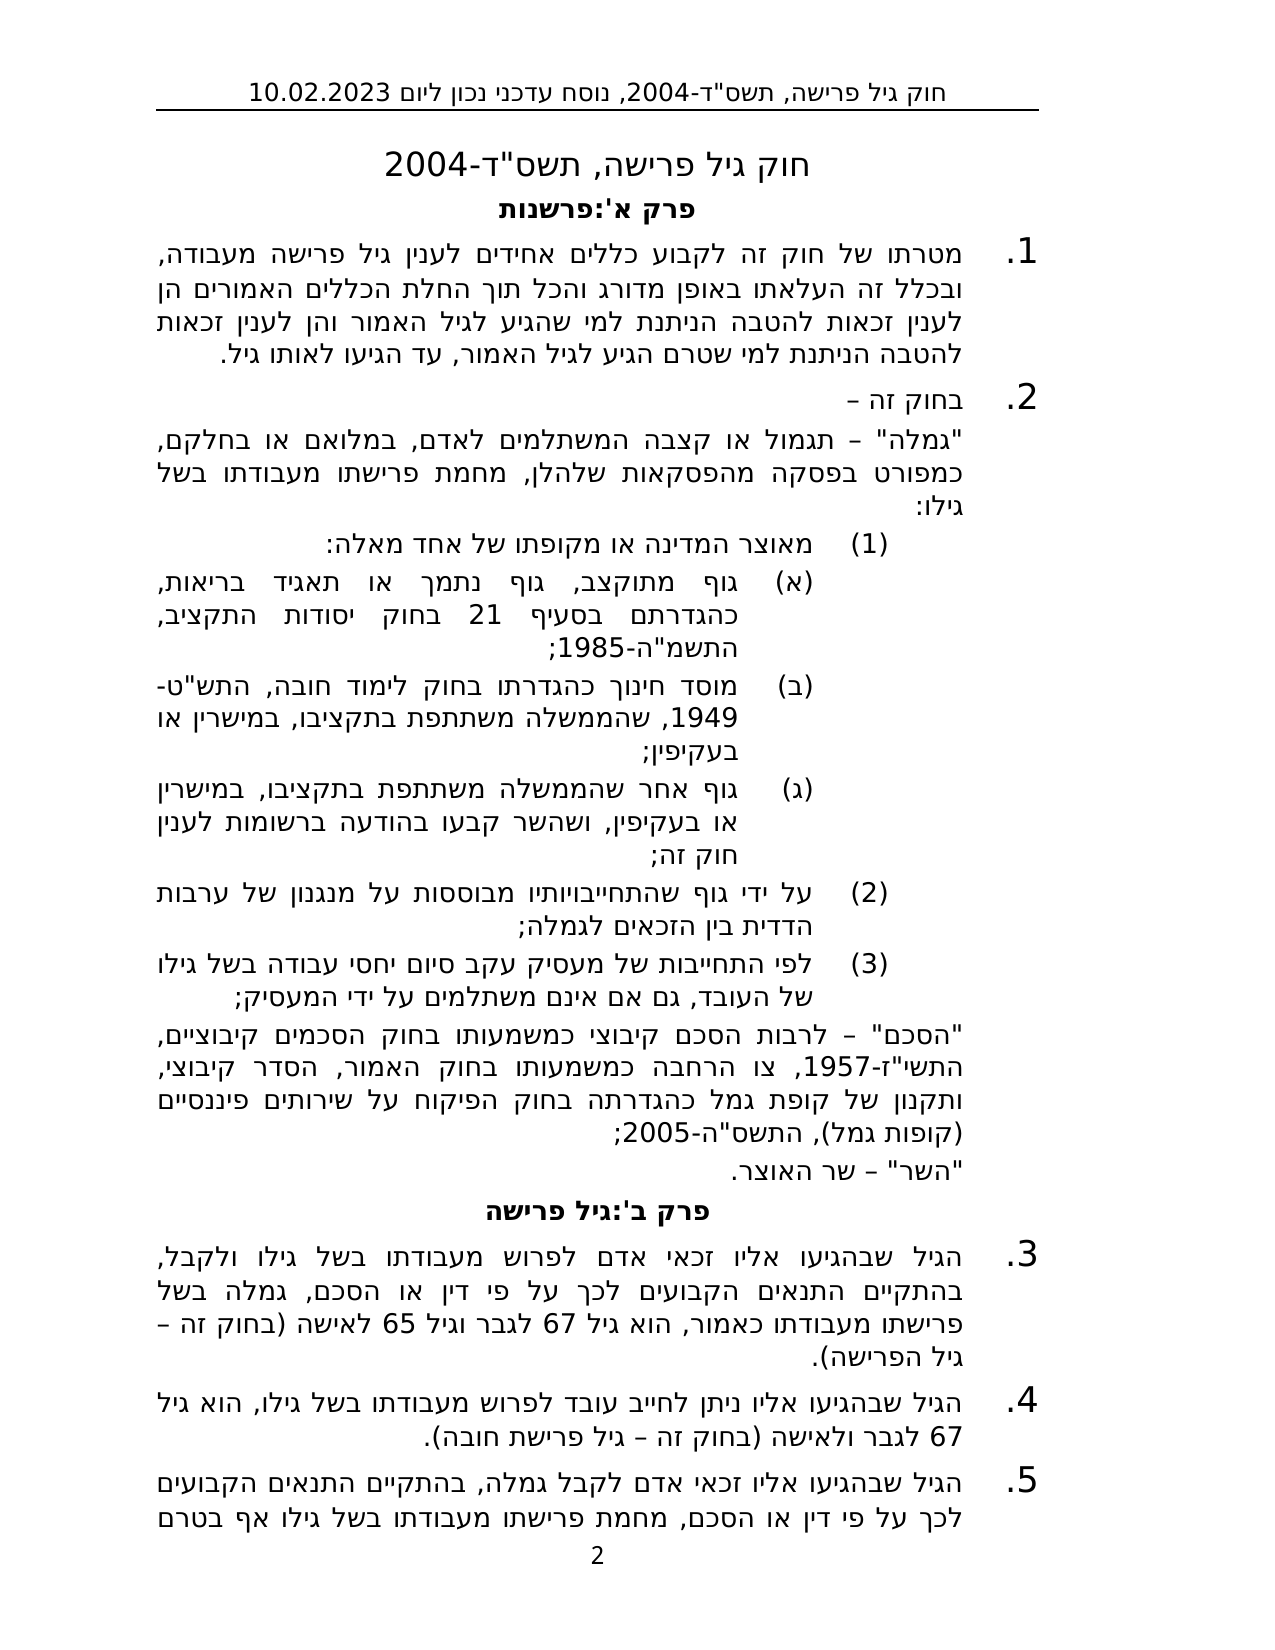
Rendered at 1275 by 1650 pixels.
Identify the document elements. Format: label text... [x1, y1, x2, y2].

text 4. הגיל שבהגיעו אליו ניתן לחייב עובד לפרוש מעבודתו בשל גילו, הוא גיל 67 לגבר ולאישה (בחוק זה – גיל פרישת חובה). [156, 1385, 1039, 1459]
text פרק א':פרשנות [156, 199, 1039, 231]
text "הסכם" – לרבות הסכם קיבוצי כמשמעותו בחוק הסכמים קיבוציים, התשי"ז-1957, צו הרחבה כמשמעותו בחוק האמור, הסדר קיבוצי, ותקנון של קופת גמל כהגדרתה בחוק הפיקוח על שירותים פיננסיים (קופות גמל), התשס"ה-2005; [156, 1025, 964, 1155]
text 2. בחוק זה – [156, 383, 1039, 424]
text (ב) מוסד חינוך כהגדרתו בחוק לימוד חובה, התש"ט-1949, שהממשלה משתתפת בתקציבו, במישרין או בעקיפין; [156, 676, 814, 773]
text "גמלה" – תגמול או קצבה המשתלמים לאדם, במלואם או בחלקם, כמפורט בפסקה מהפסקאות שלהלן, מחמת פרישתו מעבודתו בשל גילו: [156, 431, 964, 528]
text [156, 1466, 1039, 1540]
text "השר" – שר האוצר. [156, 1161, 964, 1193]
text (א) גוף מתוקצב, גוף נתמך או תאגיד בריאות, כהגדרתם בסעיף 21 בחוק יסודות התקציב, התשמ"ה-1985; [156, 572, 814, 669]
text פרק ב':גיל פרישה [156, 1202, 1039, 1233]
text חוק גיל פרישה, תשס"ד-2004 [156, 151, 1039, 190]
text 1. מטרתו של חוק זה לקבוע כללים אחידים לענין גיל פרישה מעבודה, ובכלל זה העלאתו באופן מדורג והכל תוך החלת הכללים האמורים הן לענין זכאות להטבה הניתנת למי שהגיע לגיל האמור והן לענין זכאות להטבה הניתנת למי שטרם הגיע לגיל האמור, עד הגיעו לאותו גיל. [156, 237, 1039, 376]
text (2) על ידי גוף שהתחייבויותיו מבוססות על מנגנון של ערבות הדדית בין הזכאים לגמלה; [156, 883, 889, 948]
text (3) לפי התחייבות של מעסיק עקב סיום יחסי עבודה בשל גילו של העובד, גם אם אינם משתלמים על ידי המעסיק; [156, 954, 889, 1018]
text (1) מאוצר המדינה או מקופתו של אחד מאלה: [156, 534, 889, 566]
text (ג) גוף אחר שהממשלה משתתפת בתקציבו, במישרין או בעקיפין, ושהשר קבעו בהודעה ברשומות לענין חוק זה; [156, 780, 814, 877]
text 3. הגיל שבהגיעו אליו זכאי אדם לפרוש מעבודתו בשל גילו ולקבל, בהתקיים התנאים הקבועים לכך על פי דין או הסכם, גמלה בשל פרישתו מעבודתו כאמור, הוא גיל 67 לגבר וגיל 65 לאישה (בחוק זה – גיל הפרישה). [156, 1239, 1039, 1379]
